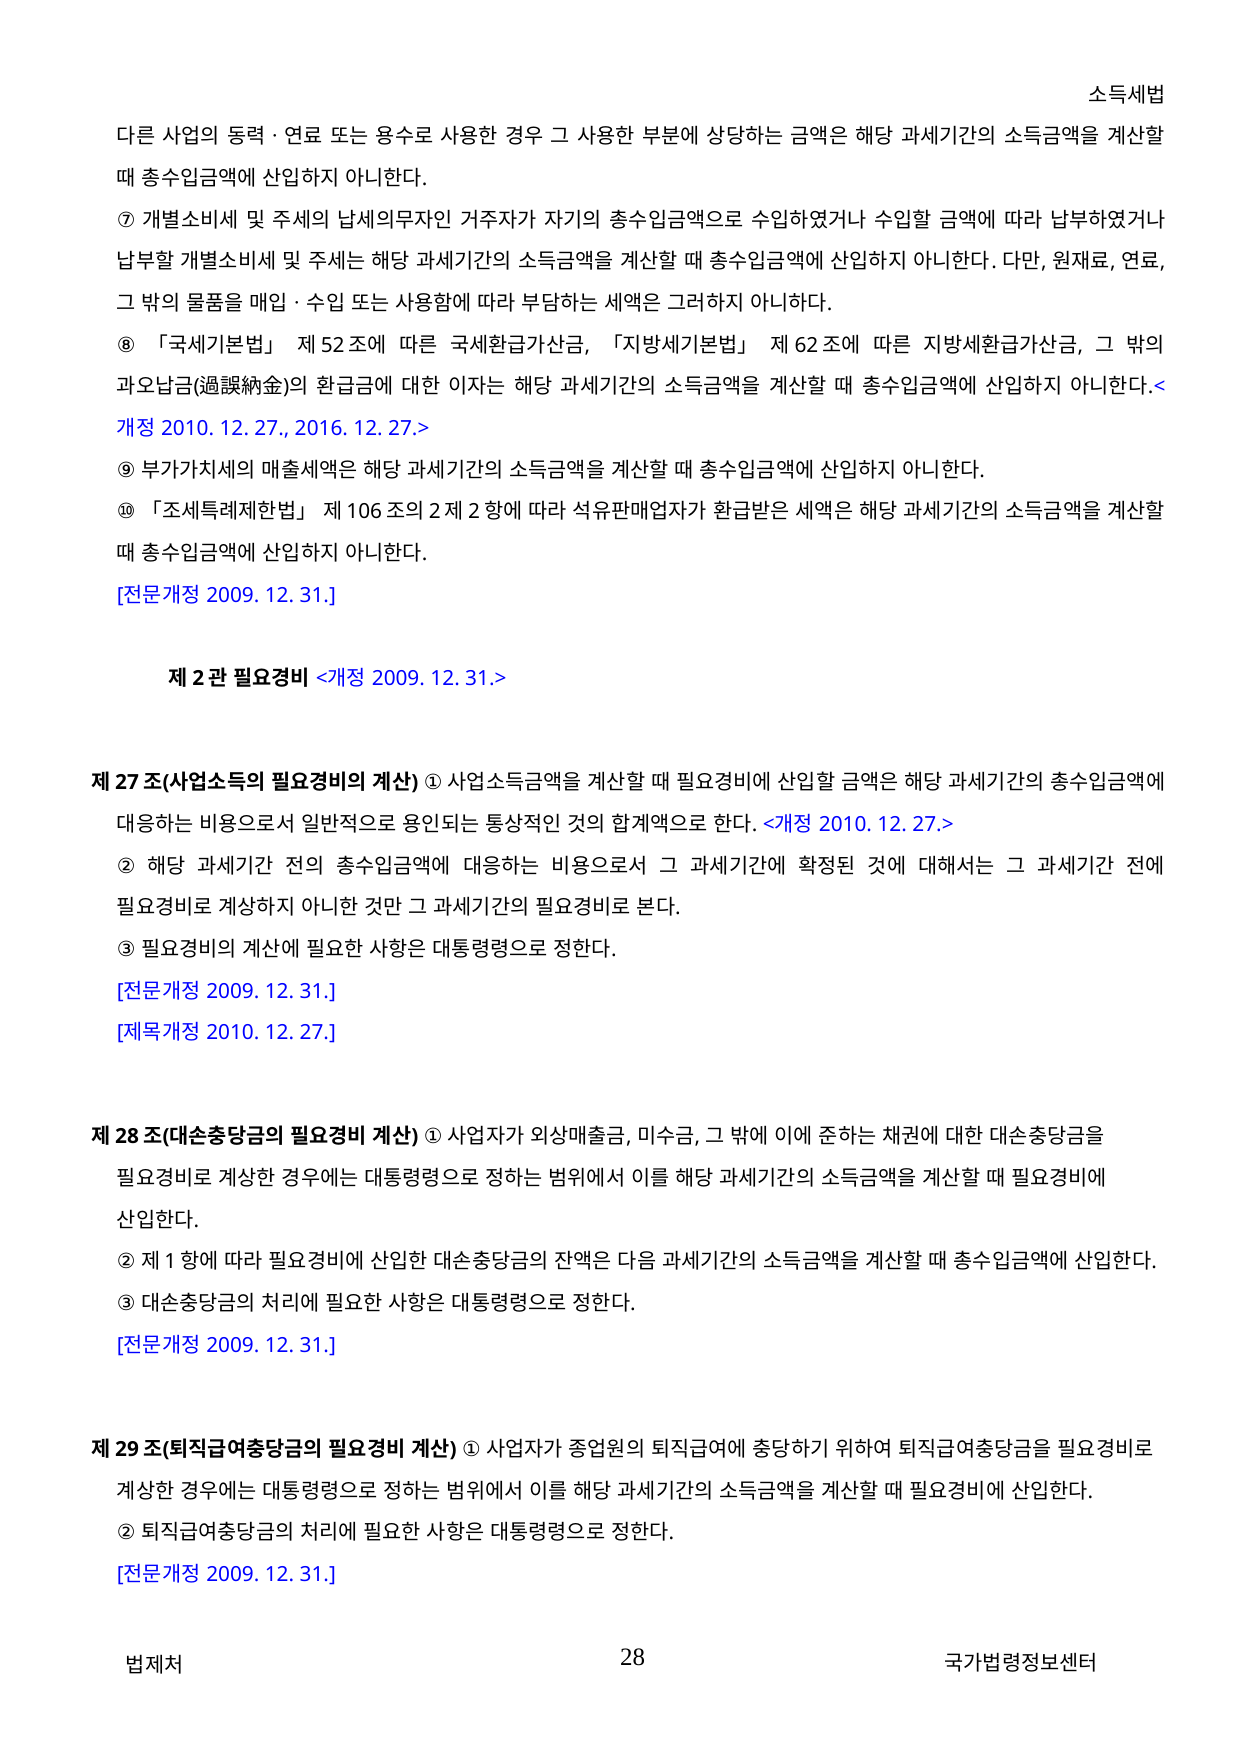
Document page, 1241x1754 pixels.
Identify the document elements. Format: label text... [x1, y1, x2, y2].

text [전문개정 2009. 12. 31.] [117, 567, 1165, 608]
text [117, 108, 1165, 192]
text 제29조(퇴직급여충당금의 필요경비 계산) ① 사업자가 종업원의 퇴직급여에 충당하기 위하여 퇴직급여충당금을 필요경비로 계상한 경우에는 대통령령으로 정하는 범위에서 이를 해당 과세기간의 소득금액을 계산할 때 필요경비에 산입한다. [92, 1421, 1165, 1504]
text ⑨ 부가가치세의 매출세액은 해당 과세기간의 소득금액을 계산할 때 총수입금액에 산입하지 아니한다. [117, 442, 1165, 483]
text ② 제1항에 따라 필요경비에 산입한 대손충당금의 잔액은 다음 과세기간의 소득금액을 계산할 때 총수입금액에 산입한다. [117, 1233, 1165, 1275]
text 제2관 필요경비 <개정 2009. 12. 31.> [169, 650, 1165, 692]
text ② 해당 과세기간 전의 총수입금액에 대응하는 비용으로서 그 과세기간에 확정된 것에 대해서는 그 과세기간 전에 필요경비로 계상하지 아니한 것만 그 과세기간의 필요경비로 본다. [117, 837, 1165, 921]
text ⑦ 개별소비세 및 주세의 납세의무자인 거주자가 자기의 총수입금액으로 수입하였거나 수입할 금액에 따라 납부하였거나 납부할 개별소비세 및 주세는 해당 과세기간의 소득금액을 계산할 때 총수입금액에 산입하지 아니한다. 다만, 원재료, 연료, 그 밖의 물품을 매입ㆍ수입 또는 사용함에 따라 부담하는 세액은 그러하지 아니하다. [117, 192, 1165, 317]
text 제28조(대손충당금의 필요경비 계산) ① 사업자가 외상매출금, 미수금, 그 밖에 이에 준하는 채권에 대한 대손충당금을 필요경비로 계상한 경우에는 대통령령으로 정하는 범위에서 이를 해당 과세기간의 소득금액을 계산할 때 필요경비에 산입한다. [92, 1108, 1165, 1233]
text ⑧ 「국세기본법」 제52조에 따른 국세환급가산금, 「지방세기본법」 제62조에 따른 지방세환급가산금, 그 밖의 과오납금(過誤納金)의 환급금에 대한 이자는 해당 과세기간의 소득금액을 계산할 때 총수입금액에 산입하지 아니한다.<개정 2010. 12. 27., 2016. 12. 27.> [117, 317, 1165, 442]
text [전문개정 2009. 12. 31.] [117, 1546, 1165, 1587]
text ③ 필요경비의 계산에 필요한 사항은 대통령령으로 정한다. [117, 921, 1165, 962]
text ② 퇴직급여충당금의 처리에 필요한 사항은 대통령령으로 정한다. [117, 1504, 1165, 1546]
text [제목개정 2010. 12. 27.] [117, 1004, 1165, 1046]
text ⑩ 「조세특례제한법」 제106조의2제2항에 따라 석유판매업자가 환급받은 세액은 해당 과세기간의 소득금액을 계산할 때 총수입금액에 산입하지 아니한다. [117, 483, 1165, 567]
text [전문개정 2009. 12. 31.] [117, 962, 1165, 1004]
text 제27조(사업소득의 필요경비의 계산) ① 사업소득금액을 계산할 때 필요경비에 산입할 금액은 해당 과세기간의 총수입금액에 대응하는 비용으로서 일반적으로 용인되는 통상적인 것의 합계액으로 한다. <개정 2010. 12. 27.> [92, 754, 1165, 837]
text ③ 대손충당금의 처리에 필요한 사항은 대통령령으로 정한다. [117, 1275, 1165, 1317]
text [전문개정 2009. 12. 31.] [117, 1317, 1165, 1358]
